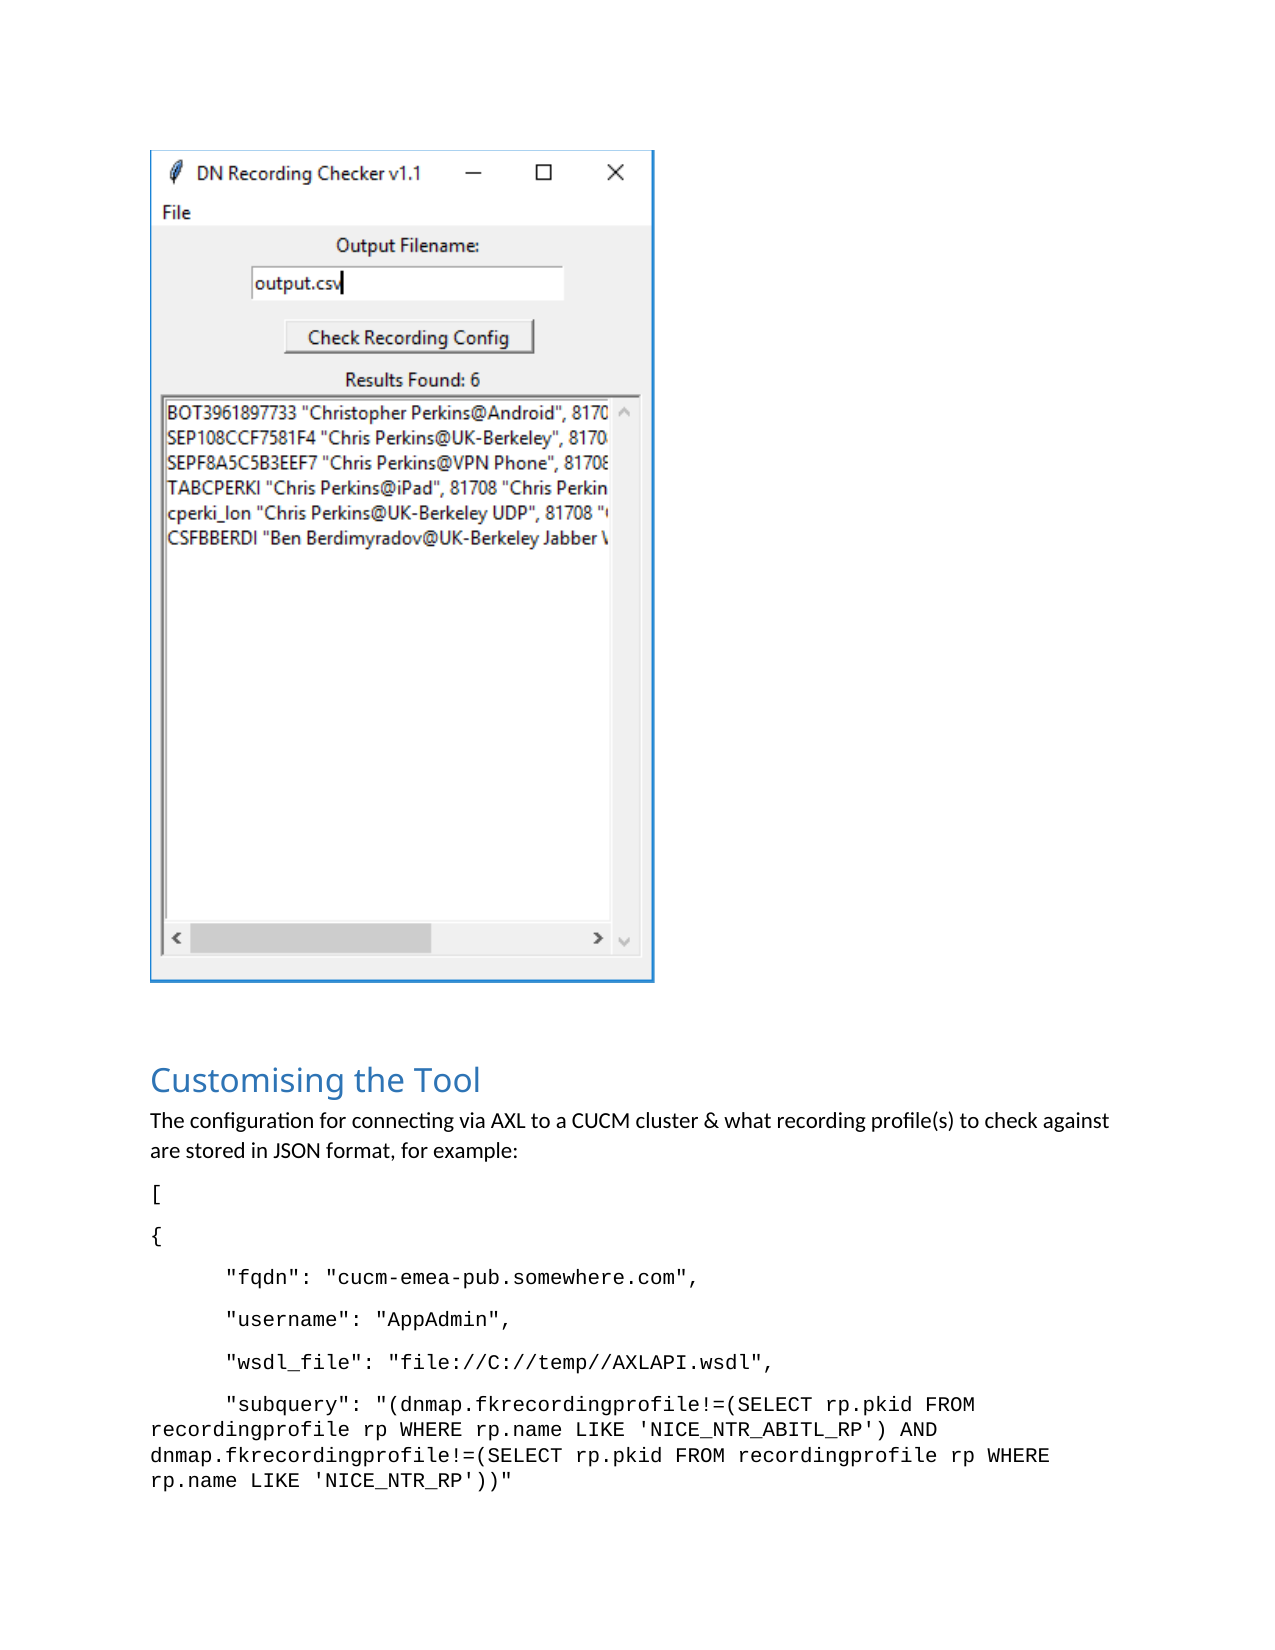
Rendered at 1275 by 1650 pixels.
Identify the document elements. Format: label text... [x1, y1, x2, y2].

picture [150, 150, 655, 983]
text "wsdl_file": "file://C://temp//AXLAPI.wsdl", [150, 1352, 1125, 1375]
text [ [150, 1183, 1125, 1207]
text "username": "AppAdmin", [150, 1309, 1125, 1333]
text "fqdn": "cucm-emea-pub.somewhere.com", [150, 1267, 1125, 1291]
text { [150, 1225, 1125, 1249]
subtitle Customising the Tool [150, 1057, 1125, 1102]
text The configuration for connecting via AXL to a CUCM cluster & what recording profile(s) to check against are stored in JSON format, for example: [150, 1106, 1125, 1164]
text "subquery": "(dnmap.fkrecordingprofile!=(SELECT rp.pkid FROM recordingprofile rp WHERE rp.name LIKE 'NICE_NTR_ABITL_RP') AND dnmap.fkrecordingprofile!=(SELECT rp.pkid FROM recordingprofile rp WHERE rp.name LIKE 'NICE_NTR_RP'))" [150, 1394, 1125, 1494]
